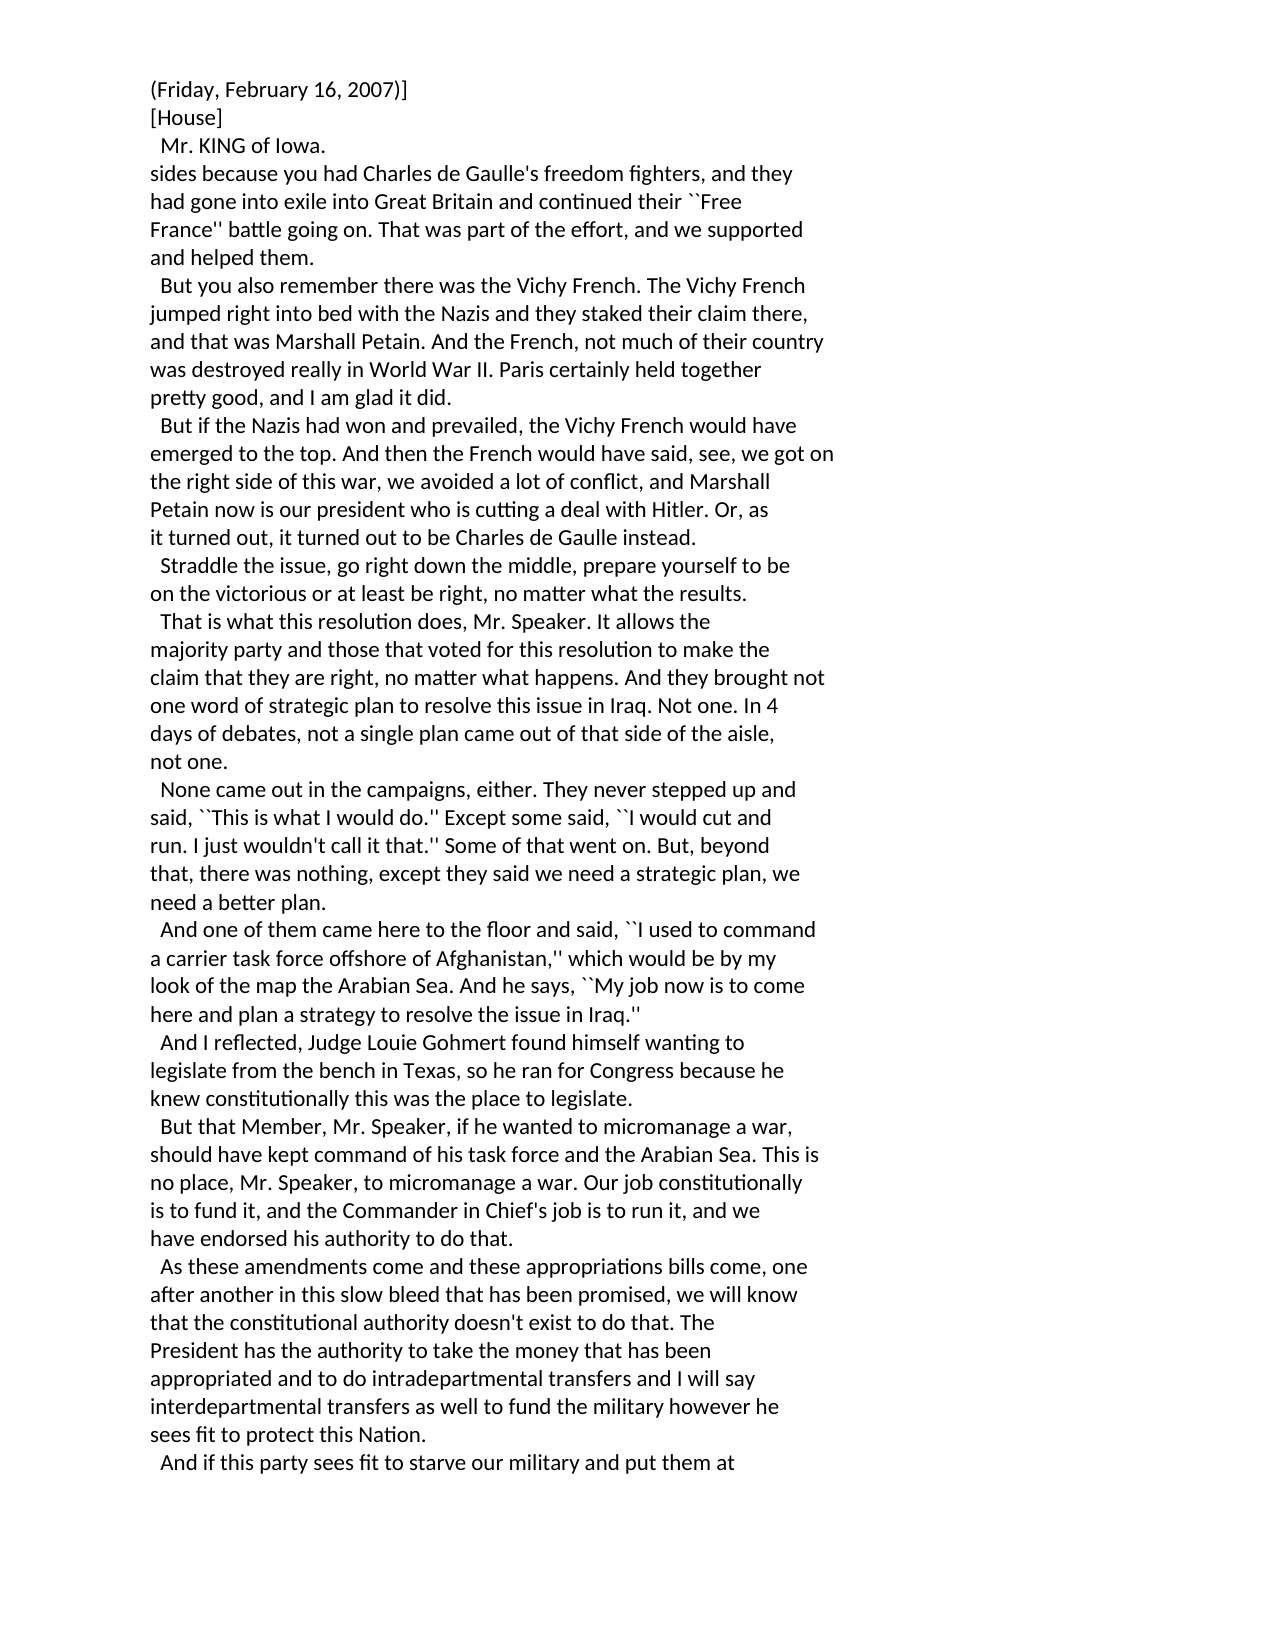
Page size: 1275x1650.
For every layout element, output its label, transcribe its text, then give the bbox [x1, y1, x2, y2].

text sides because you had Charles de Gaulle's freedom fighters, and they [150, 159, 1125, 187]
text jumped right into bed with the Nazis and they staked their claim there, [150, 299, 1125, 327]
text days of debates, not a single plan came out of that side of the aisle, [150, 719, 1125, 747]
text is to fund it, and the Commander in Chief's job is to run it, and we [150, 1196, 1125, 1224]
text claim that they are right, no matter what happens. And they brought not [150, 663, 1125, 691]
text here and plan a strategy to resolve the issue in Iraq.'' [150, 1000, 1125, 1028]
text no place, Mr. Speaker, to micromanage a war. Our job constitutionally [150, 1168, 1125, 1196]
text appropriated and to do intradepartmental transfers and I will say [150, 1364, 1125, 1392]
text need a better plan. [150, 888, 1125, 916]
text have endorsed his authority to do that. [150, 1224, 1125, 1252]
text And if this party sees fit to starve our military and put them at [150, 1448, 1125, 1476]
text And one of them came here to the floor and said, ``I used to command [150, 916, 1125, 944]
text had gone into exile into Great Britain and continued their ``Free [150, 187, 1125, 215]
text emerged to the top. And then the French would have said, see, we got on [150, 439, 1125, 467]
text knew constitutionally this was the place to legislate. [150, 1084, 1125, 1112]
text and that was Marshall Petain. And the French, not much of their country [150, 327, 1125, 355]
text But if the Nazis had won and prevailed, the Vichy French would have [150, 411, 1125, 439]
text majority party and those that voted for this resolution to make the [150, 635, 1125, 663]
text should have kept command of his task force and the Arabian Sea. This is [150, 1140, 1125, 1168]
text As these amendments come and these appropriations bills come, one [150, 1252, 1125, 1280]
text And I reflected, Judge Louie Gohmert found himself wanting to [150, 1028, 1125, 1056]
text that the constitutional authority doesn't exist to do that. The [150, 1308, 1125, 1336]
text after another in this slow bleed that has been promised, we will know [150, 1280, 1125, 1308]
text That is what this resolution does, Mr. Speaker. It allows the [150, 607, 1125, 635]
text legislate from the bench in Texas, so he ran for Congress because he [150, 1056, 1125, 1084]
text look of the map the Arabian Sea. And he says, ``My job now is to come [150, 972, 1125, 1000]
text Straddle the issue, go right down the middle, prepare yourself to be [150, 551, 1125, 579]
text said, ``This is what I would do.'' Except some said, ``I would cut and [150, 803, 1125, 832]
text on the victorious or at least be right, no matter what the results. [150, 579, 1125, 607]
text that, there was nothing, except they said we need a strategic plan, we [150, 859, 1125, 888]
text not one. [150, 747, 1125, 776]
text Petain now is our president who is cutting a deal with Hitler. Or, as [150, 495, 1125, 523]
text President has the authority to take the money that has been [150, 1336, 1125, 1364]
text sees fit to protect this Nation. [150, 1420, 1125, 1448]
text interdepartmental transfers as well to fund the military however he [150, 1392, 1125, 1420]
text and helped them. [150, 243, 1125, 271]
text one word of strategic plan to resolve this issue in Iraq. Not one. In 4 [150, 691, 1125, 719]
text it turned out, it turned out to be Charles de Gaulle instead. [150, 523, 1125, 551]
text But that Member, Mr. Speaker, if he wanted to micromanage a war, [150, 1112, 1125, 1140]
text a carrier task force offshore of Afghanistan,'' which would be by my [150, 944, 1125, 972]
text But you also remember there was the Vichy French. The Vichy French [150, 271, 1125, 299]
text None came out in the campaigns, either. They never stepped up and [150, 776, 1125, 803]
text the right side of this war, we avoided a lot of conflict, and Marshall [150, 467, 1125, 495]
text run. I just wouldn't call it that.'' Some of that went on. But, beyond [150, 832, 1125, 859]
text pretty good, and I am glad it did. [150, 383, 1125, 411]
text France'' battle going on. That was part of the effort, and we supported [150, 215, 1125, 243]
text was destroyed really in World War II. Paris certainly held together [150, 355, 1125, 383]
